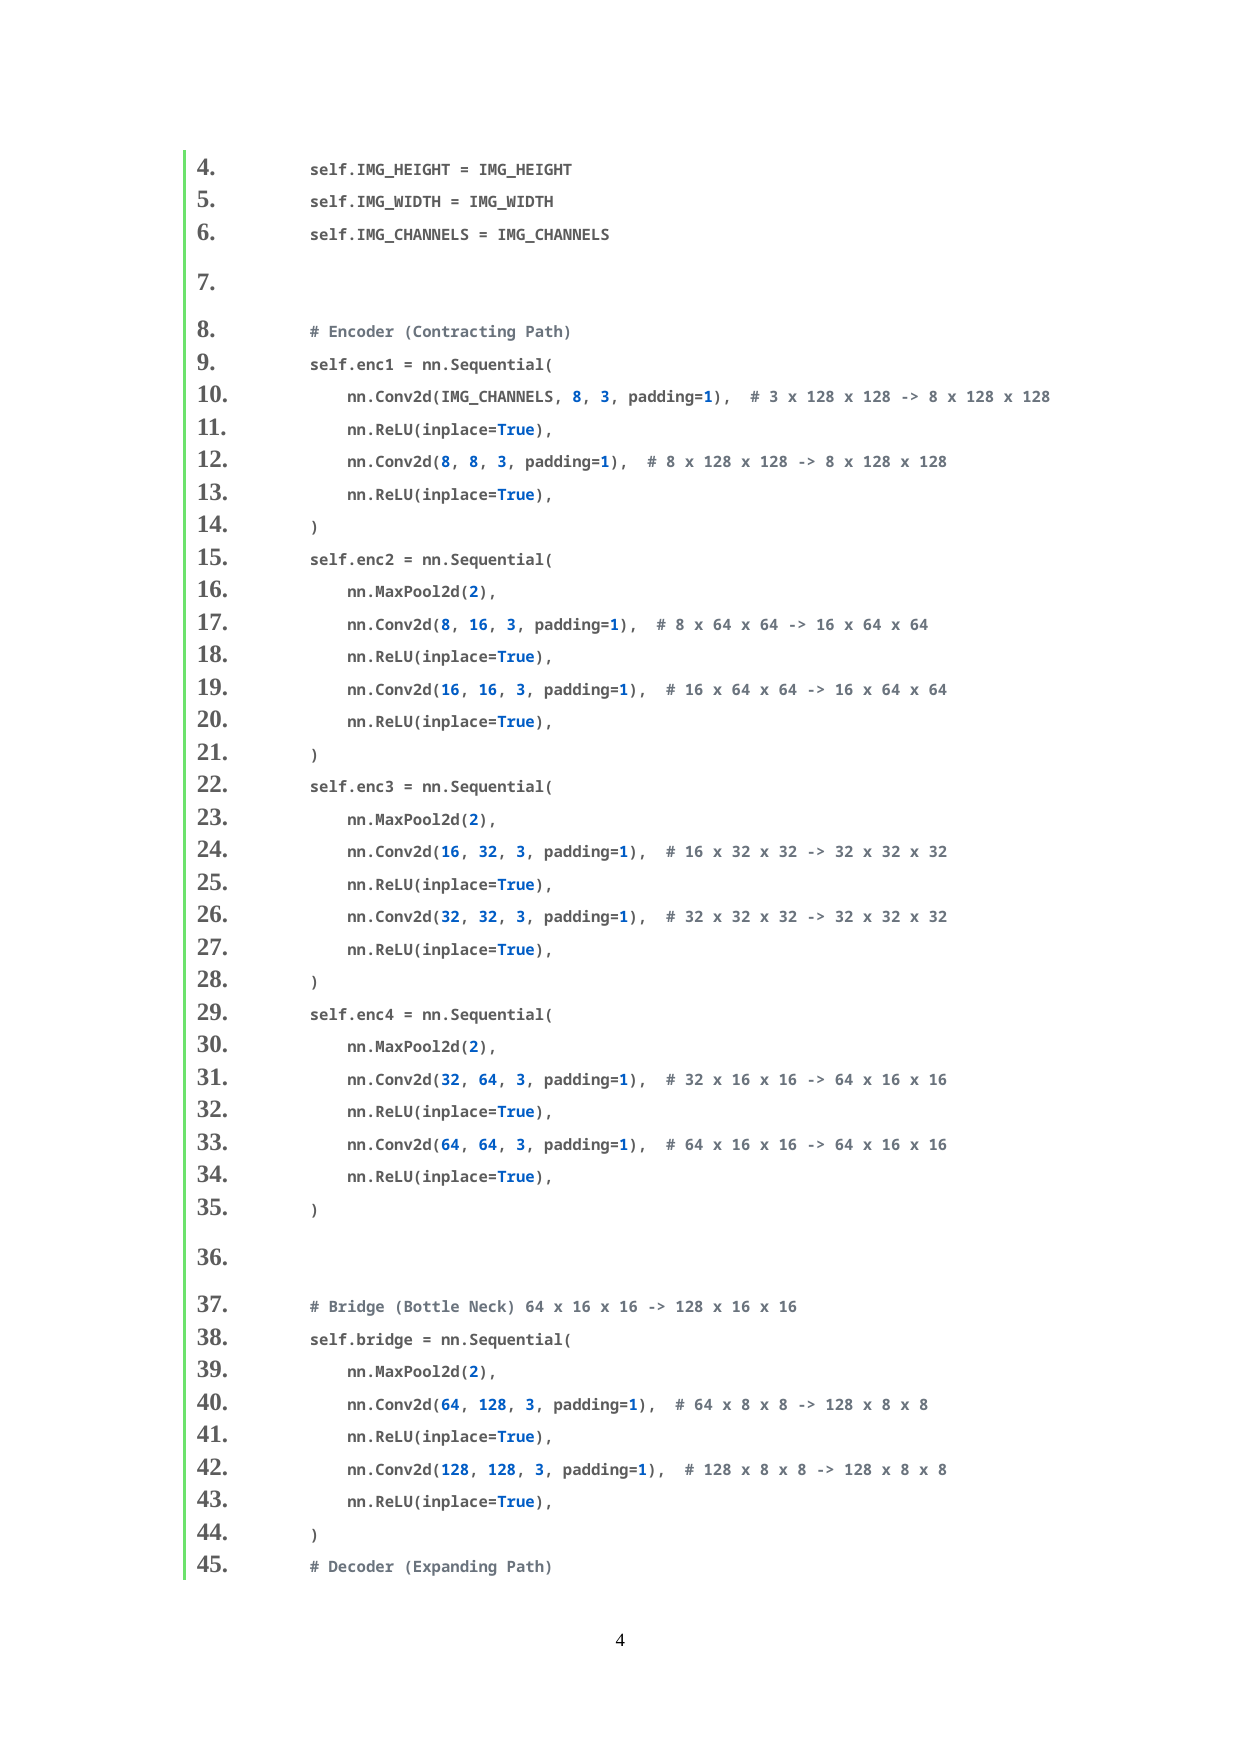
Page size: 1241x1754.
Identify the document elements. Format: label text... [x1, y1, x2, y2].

list nn.ReLU(inplace=True), [186, 1157, 1053, 1190]
list ) [186, 1515, 1053, 1547]
list self.enc3 = nn.Sequential( [186, 767, 1053, 800]
list self.enc4 = nn.Sequential( [186, 995, 1053, 1027]
list nn.ReLU(inplace=True), [186, 1482, 1053, 1515]
list nn.Conv2d(32, 64, 3, padding=1), # 32 x 16 x 16 -> 64 x 16 x 16 [186, 1060, 1053, 1092]
list self.enc1 = nn.Sequential( [186, 345, 1053, 377]
list # Decoder (Expanding Path) [186, 1547, 1053, 1580]
list nn.MaxPool2d(2), [186, 800, 1053, 832]
list nn.Conv2d(64, 128, 3, padding=1), # 64 x 8 x 8 -> 128 x 8 x 8 [186, 1385, 1053, 1417]
list self.IMG_HEIGHT = IMG_HEIGHT [186, 150, 1053, 182]
list nn.Conv2d(16, 16, 3, padding=1), # 16 x 64 x 64 -> 16 x 64 x 64 [186, 670, 1053, 702]
list nn.Conv2d(8, 8, 3, padding=1), # 8 x 128 x 128 -> 8 x 128 x 128 [186, 442, 1053, 475]
list nn.ReLU(inplace=True), [186, 702, 1053, 735]
list # Encoder (Contracting Path) [186, 312, 1053, 345]
list nn.ReLU(inplace=True), [186, 1092, 1053, 1125]
list nn.ReLU(inplace=True), [186, 1417, 1053, 1450]
list nn.ReLU(inplace=True), [186, 410, 1053, 442]
list nn.Conv2d(IMG_CHANNELS, 8, 3, padding=1), # 3 x 128 x 128 -> 8 x 128 x 128 [186, 377, 1053, 410]
list nn.MaxPool2d(2), [186, 1352, 1053, 1385]
list self.IMG_CHANNELS = IMG_CHANNELS [186, 215, 1053, 247]
list self.IMG_WIDTH = IMG_WIDTH [186, 182, 1053, 215]
list nn.Conv2d(8, 16, 3, padding=1), # 8 x 64 x 64 -> 16 x 64 x 64 [186, 605, 1053, 637]
list ) [186, 1190, 1053, 1222]
list nn.MaxPool2d(2), [186, 1027, 1053, 1060]
list self.enc2 = nn.Sequential( [186, 540, 1053, 572]
list ) [186, 507, 1053, 540]
list nn.ReLU(inplace=True), [186, 865, 1053, 897]
list nn.Conv2d(16, 32, 3, padding=1), # 16 x 32 x 32 -> 32 x 32 x 32 [186, 832, 1053, 865]
list self.bridge = nn.Sequential( [186, 1320, 1053, 1352]
list nn.ReLU(inplace=True), [186, 637, 1053, 670]
list nn.ReLU(inplace=True), [186, 475, 1053, 507]
list nn.Conv2d(64, 64, 3, padding=1), # 64 x 16 x 16 -> 64 x 16 x 16 [186, 1125, 1053, 1157]
list ) [186, 962, 1053, 995]
list nn.Conv2d(32, 32, 3, padding=1), # 32 x 32 x 32 -> 32 x 32 x 32 [186, 897, 1053, 930]
list ) [186, 735, 1053, 767]
list nn.Conv2d(128, 128, 3, padding=1), # 128 x 8 x 8 -> 128 x 8 x 8 [186, 1450, 1053, 1482]
list # Bridge (Bottle Neck) 64 x 16 x 16 -> 128 x 16 x 16 [186, 1287, 1053, 1320]
list nn.MaxPool2d(2), [186, 572, 1053, 605]
list nn.ReLU(inplace=True), [186, 930, 1053, 962]
